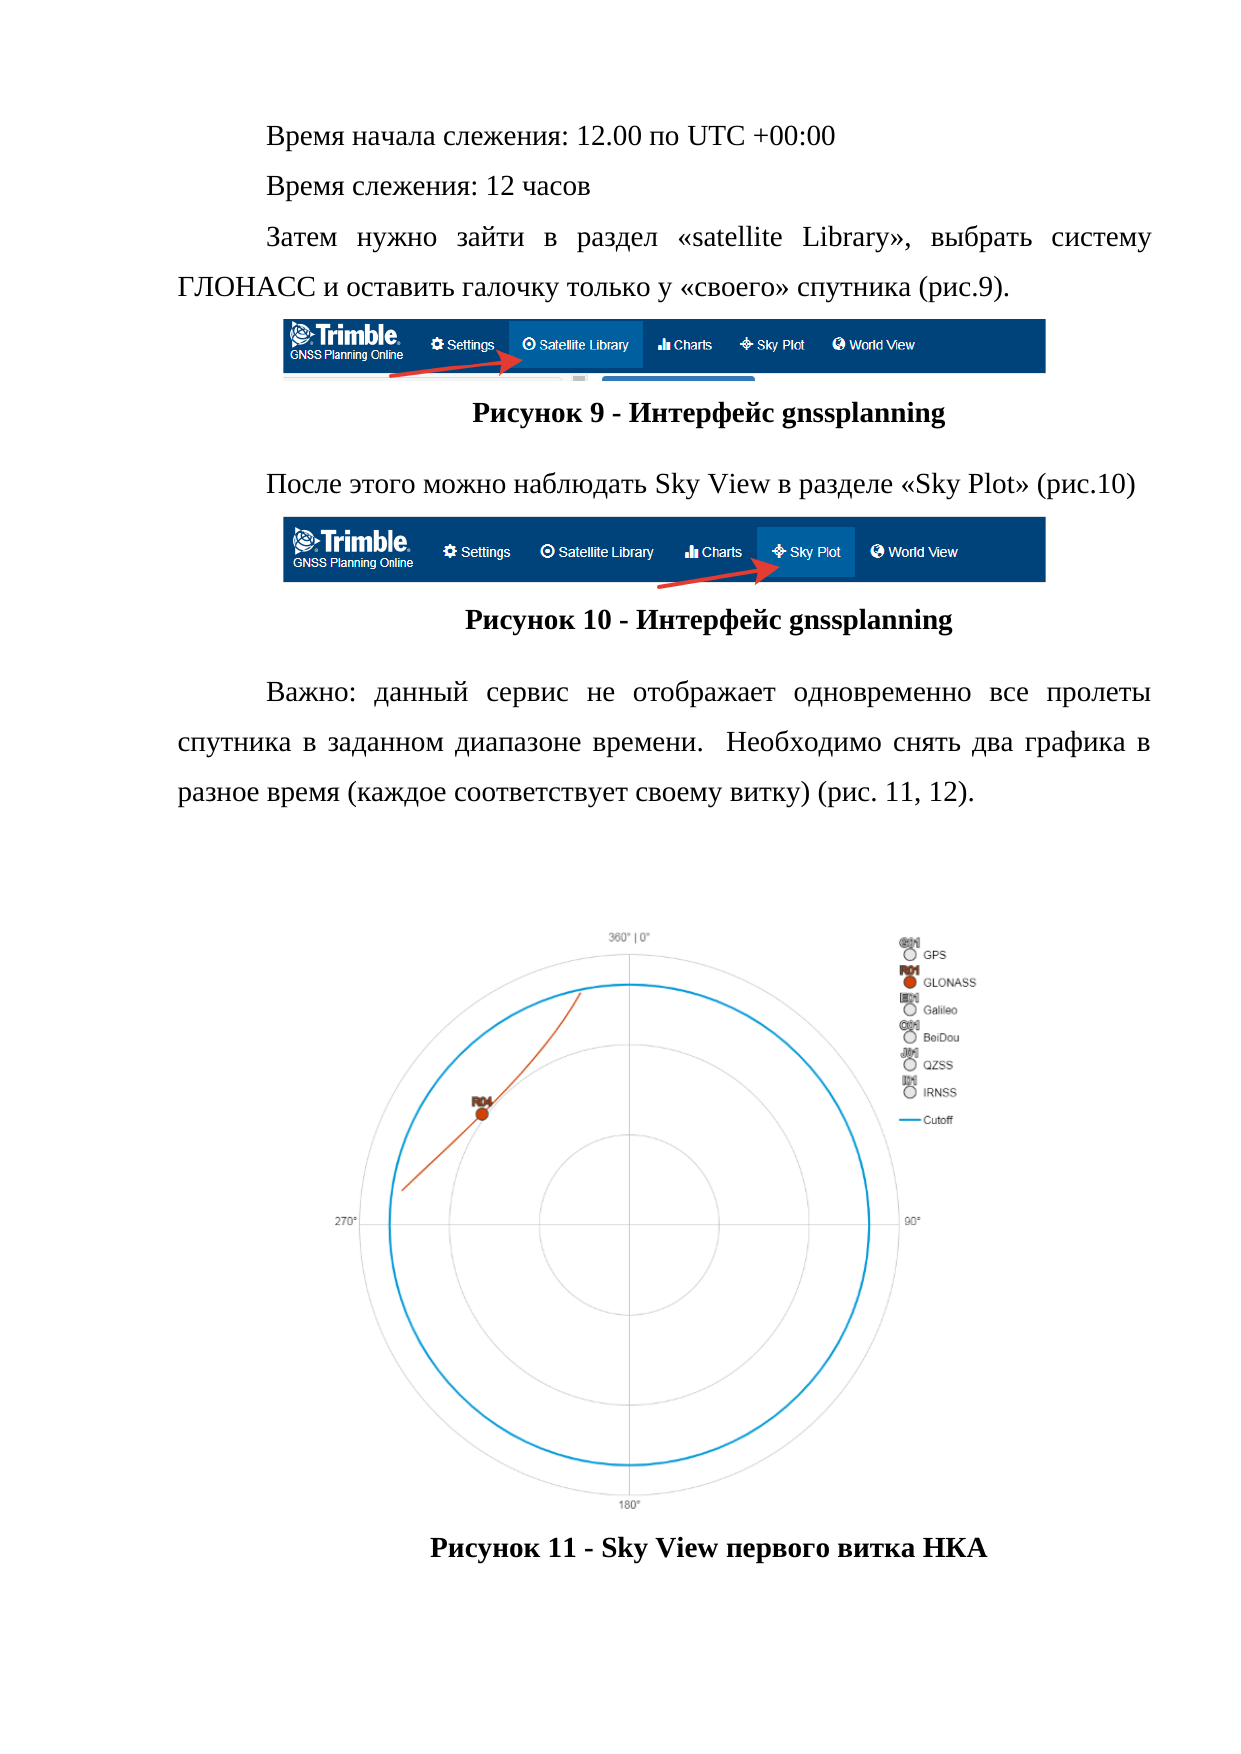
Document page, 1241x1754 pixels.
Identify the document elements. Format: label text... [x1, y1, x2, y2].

text Рисунок 9 - Интерфейс gnssplanning [177, 395, 1152, 428]
picture [283, 516, 1046, 589]
picture [283, 319, 1046, 381]
text Время начала слежения: 12.00 по UTC +00:00 [177, 118, 1152, 152]
picture [329, 925, 1000, 1517]
text Рисунок 11 - Sky View первого витка НКА [177, 1530, 1152, 1564]
text Затем нужно зайти в раздел «satellite Library», выбрать систему ГЛОНАСС и оставить галочку только у «своего» спутника (рис.9). [177, 219, 1152, 303]
text Время слежения: 12 часов [177, 168, 1152, 202]
text Рисунок 10 - Интерфейс gnssplanning [177, 602, 1152, 636]
text Важно: данный сервис не отображает одновременно все пролеты спутника в заданном диапазоне времени. Необходимо снять два графика в разное время (каждое соответствует своему витку) (рис. 11, 12). [177, 674, 1152, 808]
text После этого можно наблюдать Sky View в разделе «Sky Plot» (рис.10) [177, 466, 1152, 499]
